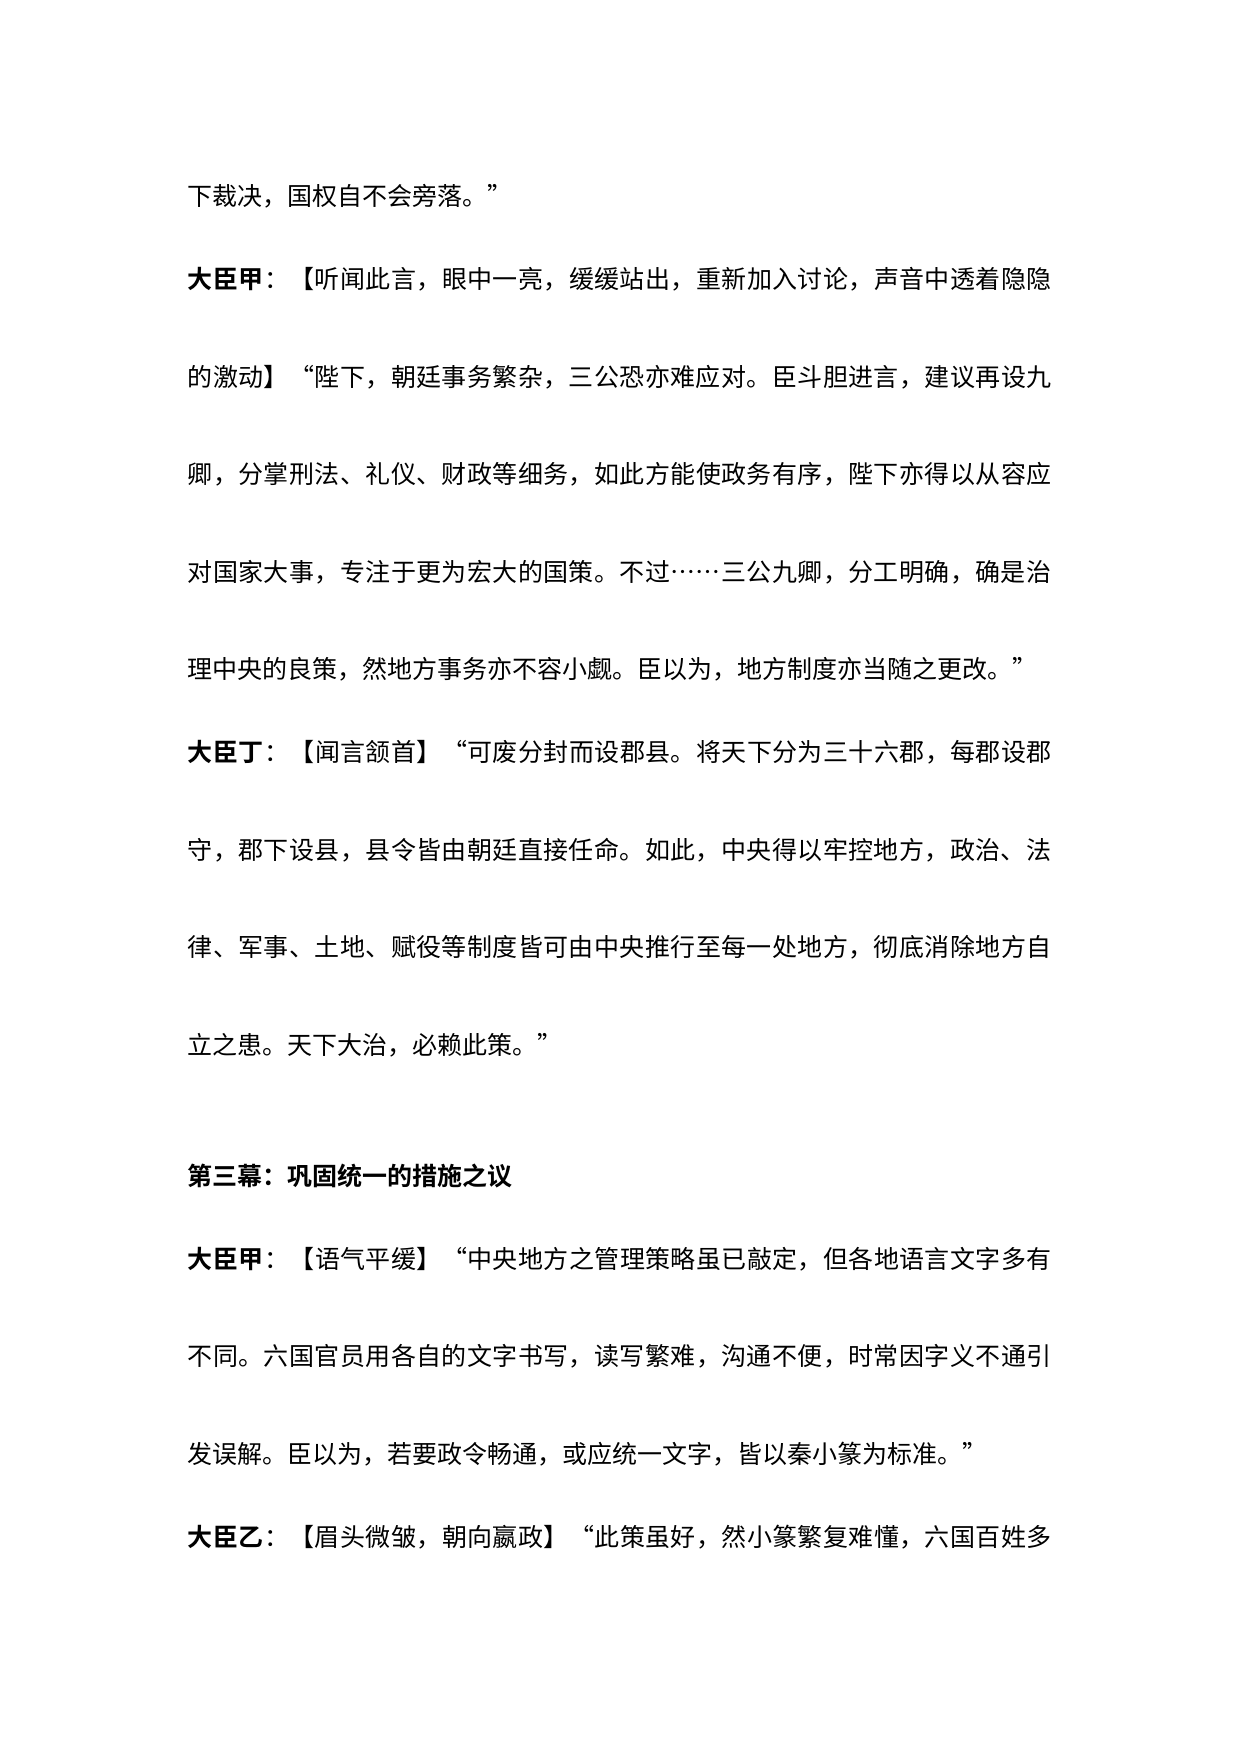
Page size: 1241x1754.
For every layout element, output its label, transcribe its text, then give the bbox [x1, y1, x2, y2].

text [187, 1503, 1053, 1568]
text 大臣丁：【闻言颔首】“可废分封而设郡县。将天下分为三十六郡，每郡设郡守，郡下设县，县令皆由朝廷直接任命。如此，中央得以牢控地方，政治、法律、军事、土地、赋役等制度皆可由中央推行至每一处地方，彻底消除地方自立之患。天下大治，必赖此策。” [187, 718, 1053, 1076]
text 大臣甲：【语气平缓】“中央地方之管理策略虽已敲定，但各地语言文字多有不同。六国官员用各自的文字书写，读写繁难，沟通不便，时常因字义不通引发误解。臣以为，若要政令畅通，或应统一文字，皆以秦小篆为标准。” [187, 1225, 1053, 1485]
text 大臣甲：【听闻此言，眼中一亮，缓缓站出，重新加入讨论，声音中透着隐隐的激动】“陛下，朝廷事务繁杂，三公恐亦难应对。臣斗胆进言，建议再设九卿，分掌刑法、礼仪、财政等细务，如此方能使政务有序，陛下亦得以从容应对国家大事，专注于更为宏大的国策。不过……三公九卿，分工明确，确是治理中央的良策，然地方事务亦不容小觑。臣以为，地方制度亦当随之更改。” [187, 245, 1053, 700]
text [187, 162, 1053, 227]
text 第三幕：巩固统一的措施之议 [187, 1142, 1053, 1207]
